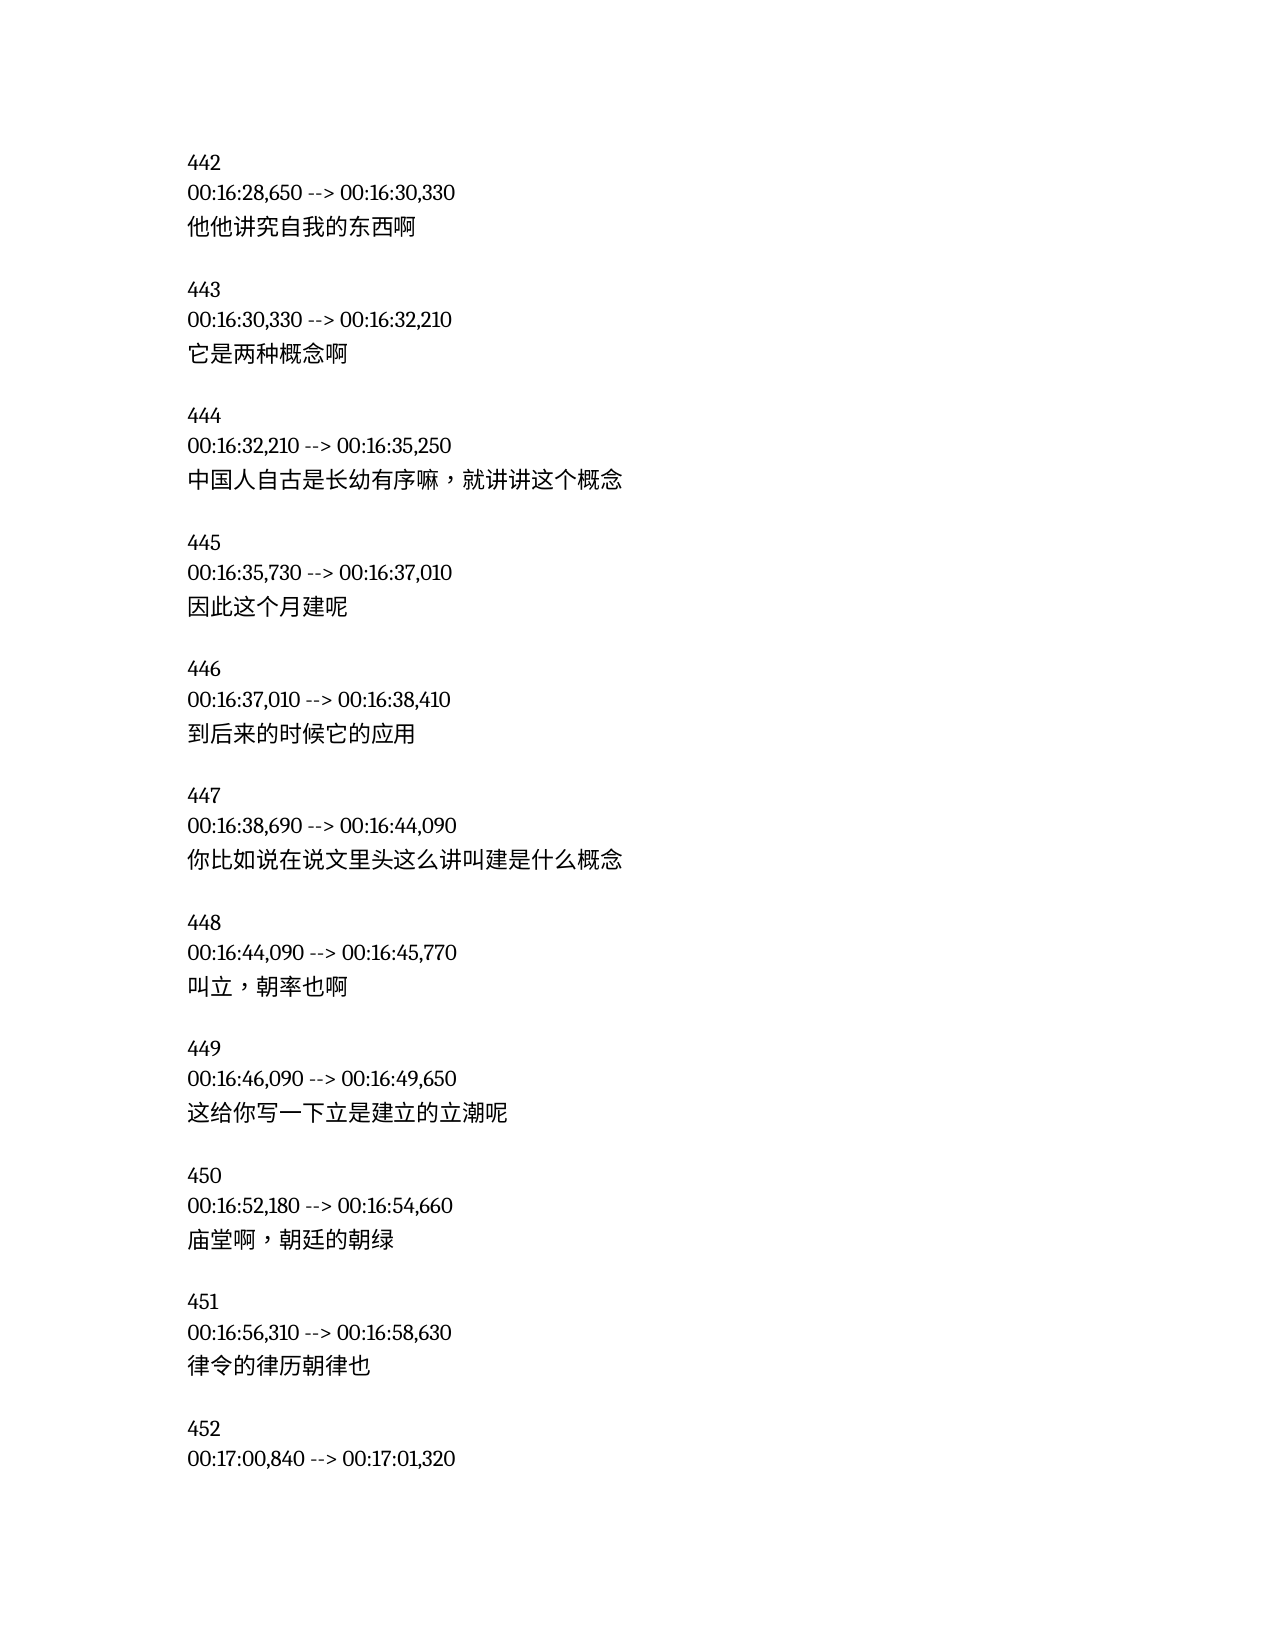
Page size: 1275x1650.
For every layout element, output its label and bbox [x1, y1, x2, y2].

text [187, 150, 1087, 1472]
